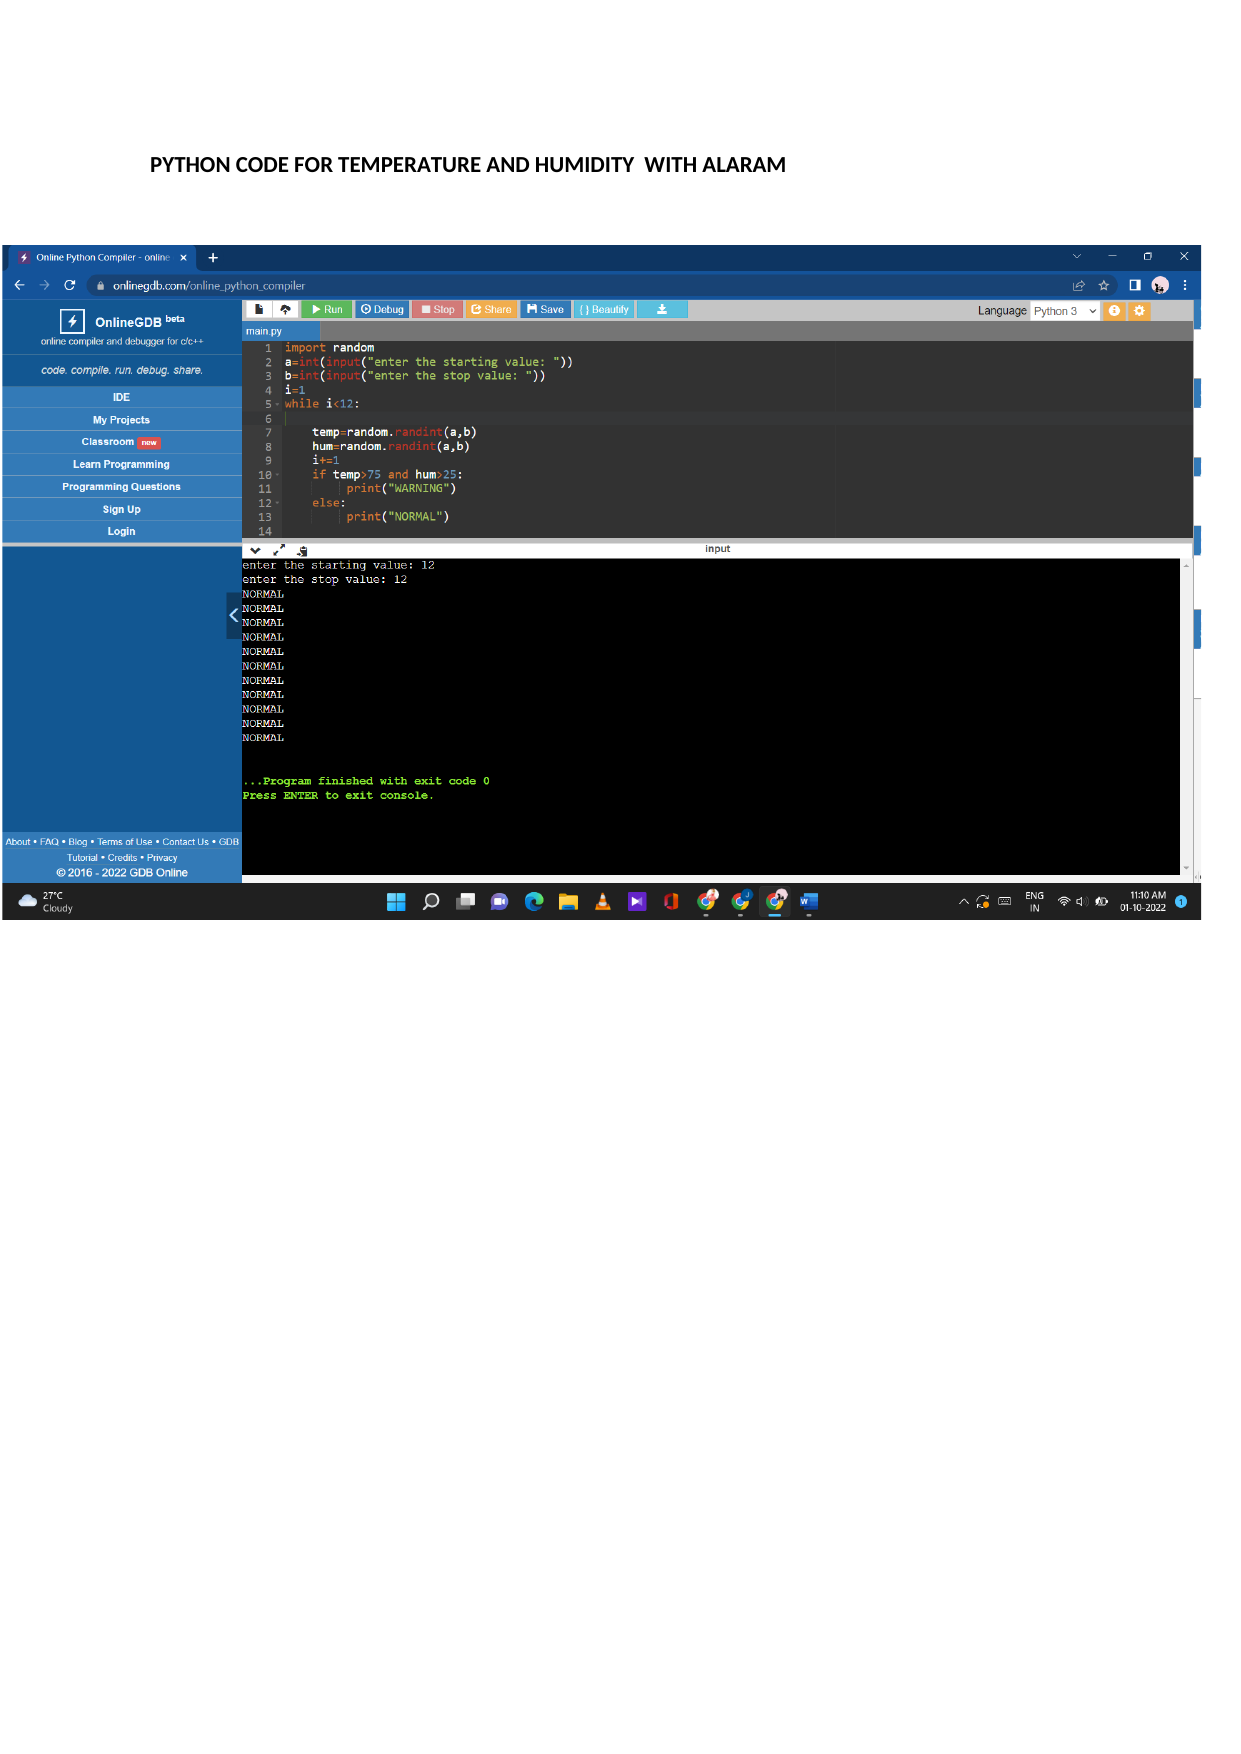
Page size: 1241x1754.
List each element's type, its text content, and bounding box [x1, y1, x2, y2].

text PYTHON CODE FOR TEMPERATURE AND HUMIDITY WITH ALARAM [150, 150, 1090, 178]
picture [2, 245, 1202, 920]
